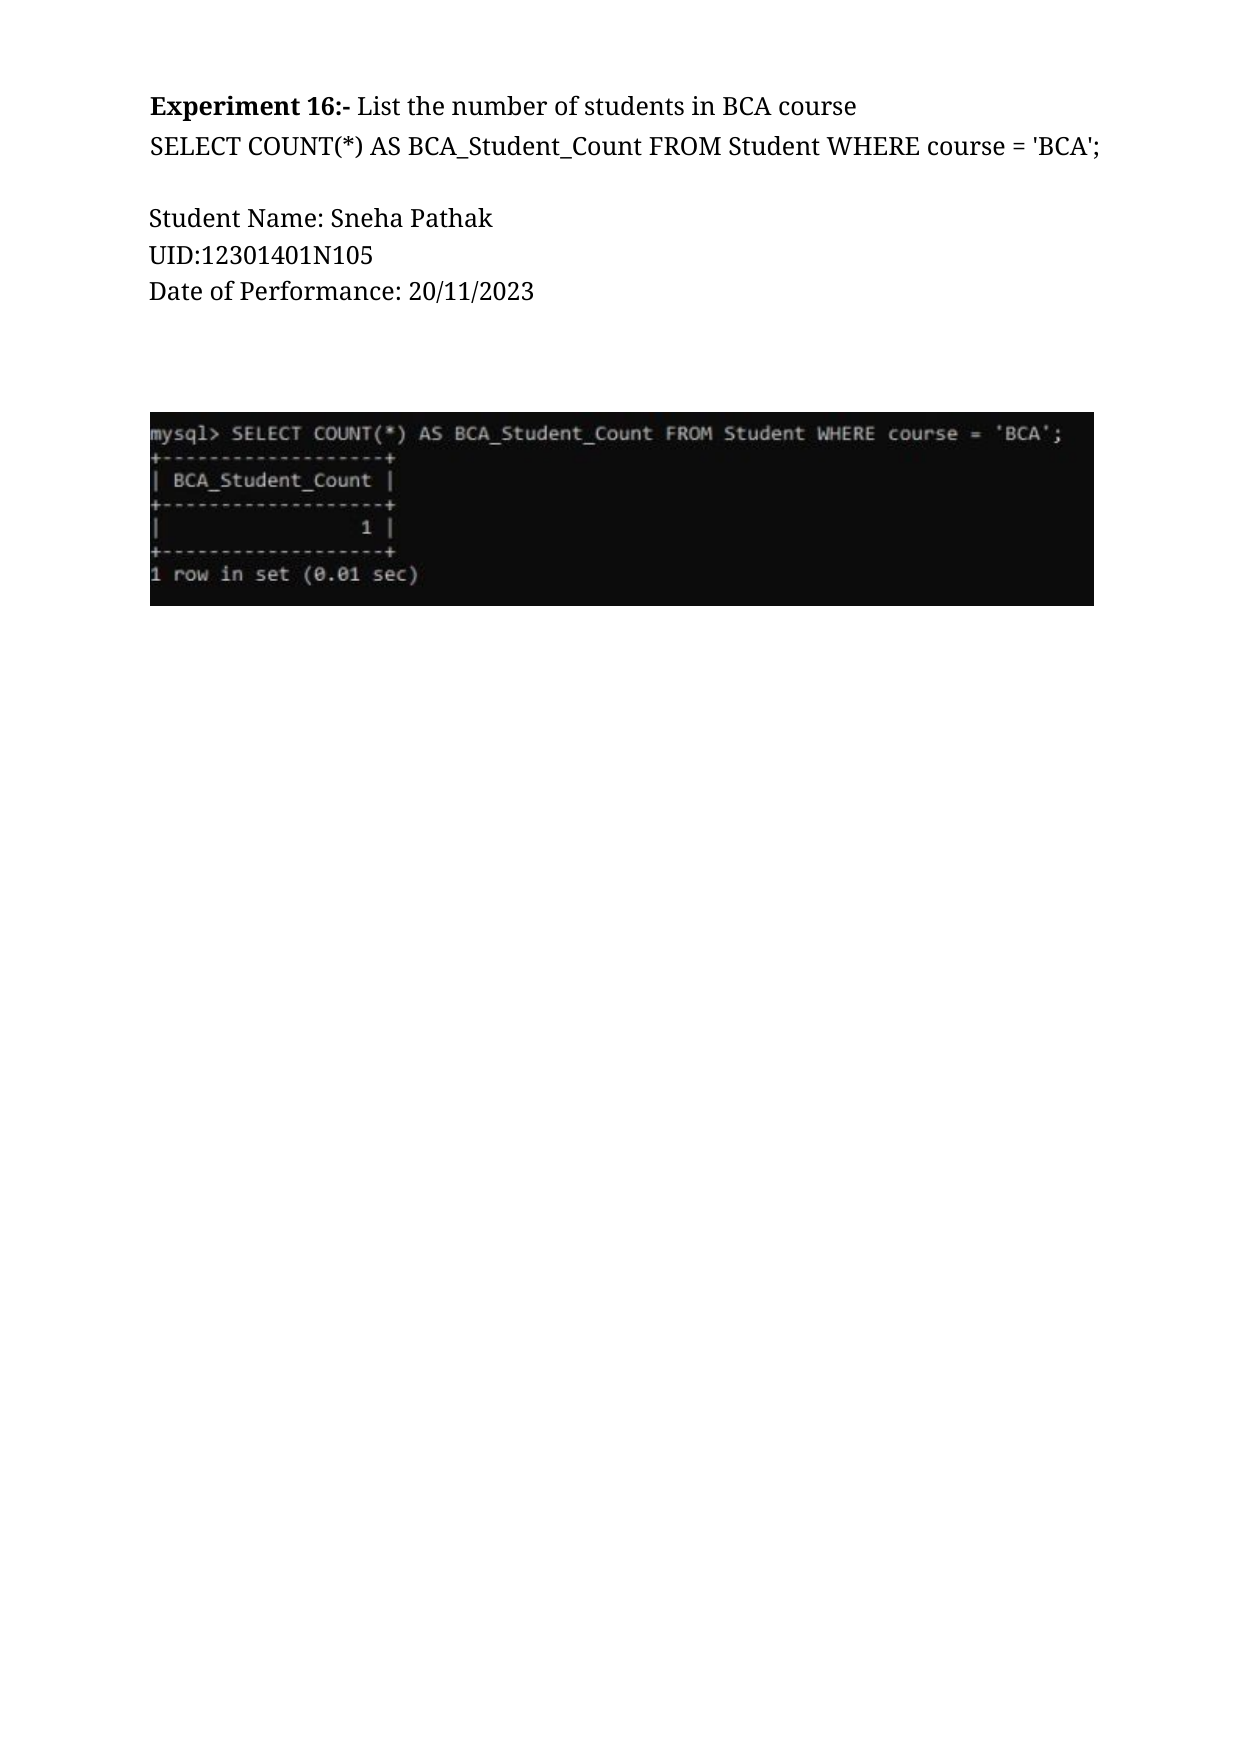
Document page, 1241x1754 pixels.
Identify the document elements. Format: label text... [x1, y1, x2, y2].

text Experiment 16:- List the number of students in BCA course [150, 89, 1153, 123]
picture [150, 412, 1094, 606]
text Date of Performance: 20/11/2023 [148, 274, 1152, 308]
text SELECT COUNT(*) AS BCA_Student_Count FROM Student WHERE course = 'BCA'; [150, 128, 1153, 162]
text UID:12301401N105 [148, 237, 1152, 271]
text Student Name: Sneha Pathak [148, 201, 1152, 235]
